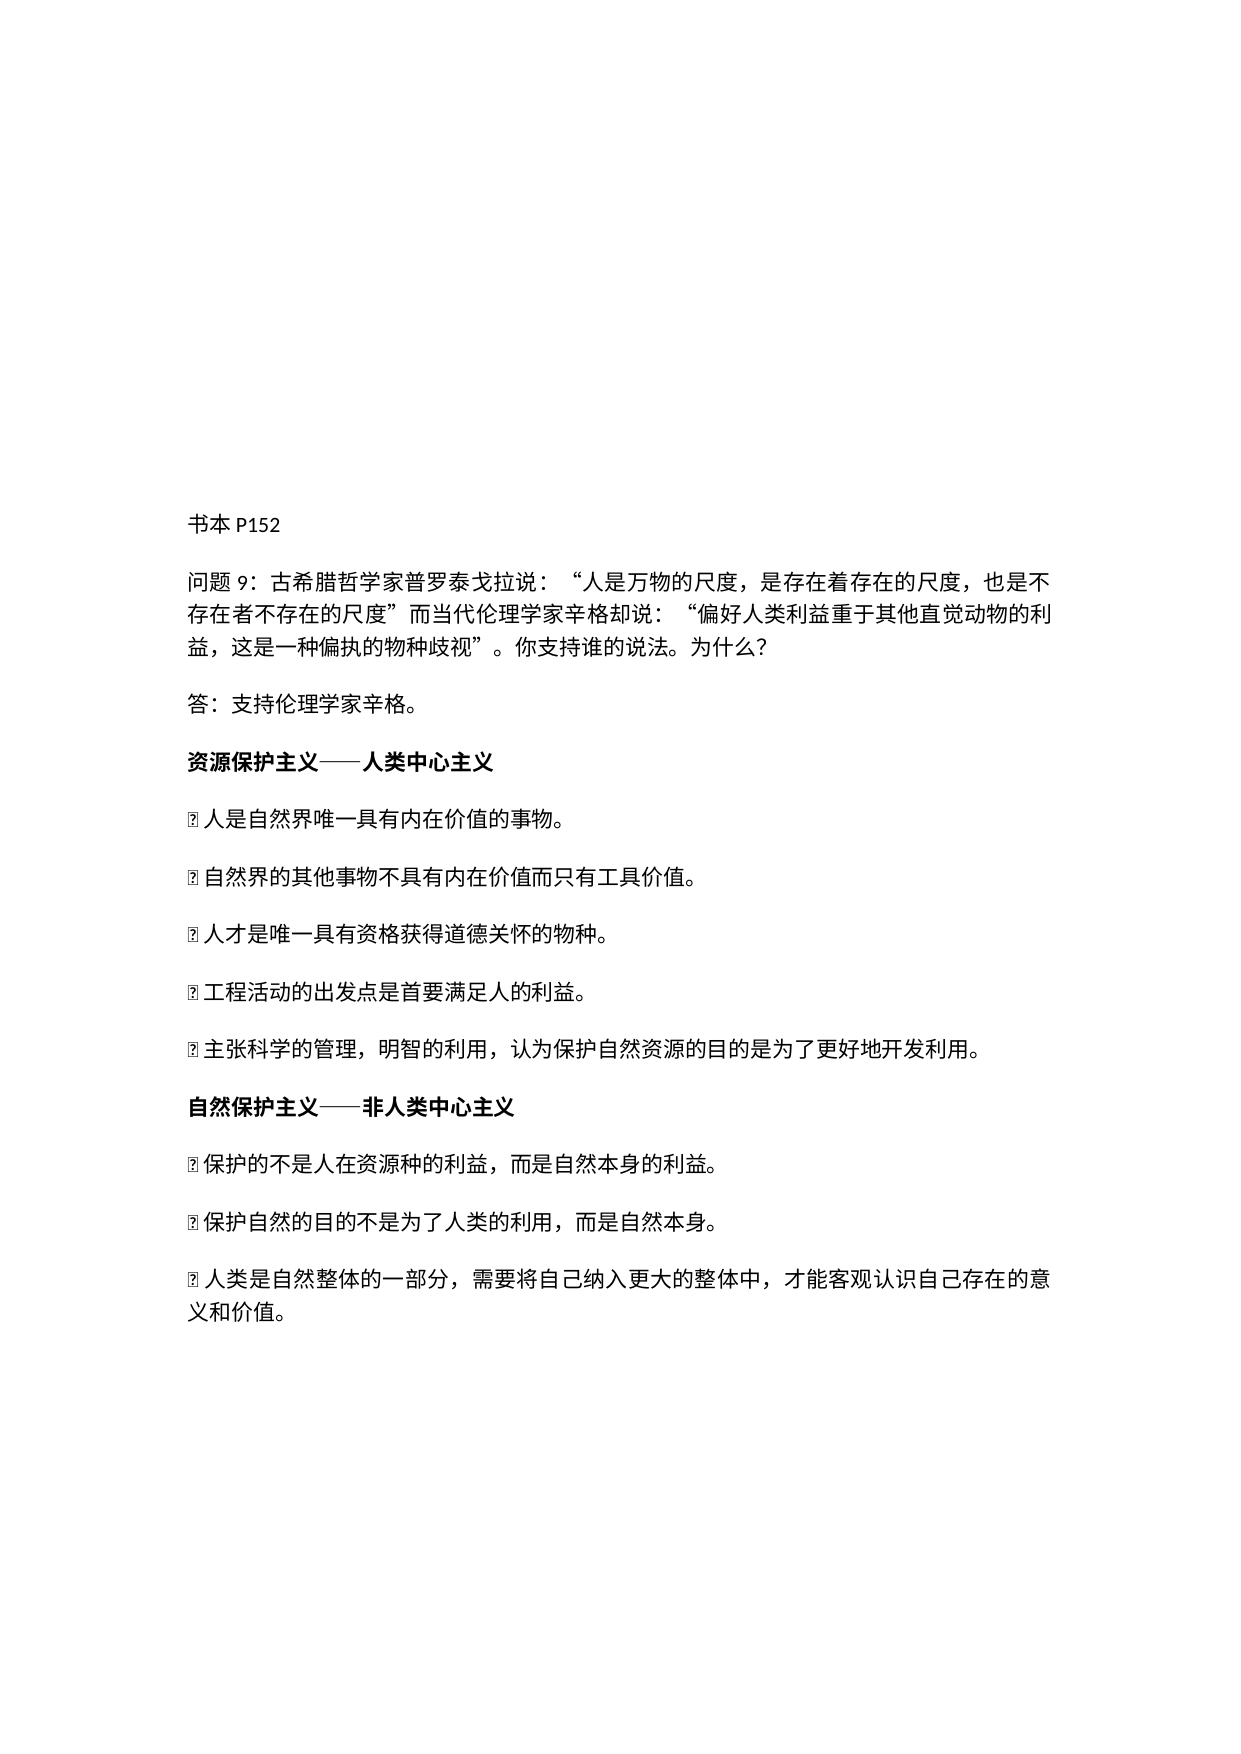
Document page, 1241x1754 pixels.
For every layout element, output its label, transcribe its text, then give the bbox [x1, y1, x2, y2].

list 书本P152 [187, 507, 1053, 539]
list  工程活动的出发点是首要满足人的利益。 [187, 974, 1053, 1007]
list  人是自然界唯一具有内在价值的事物。 [187, 802, 1053, 834]
list 资源保护主义——人类中心主义 [187, 744, 1053, 777]
list 自然保护主义——非人类中心主义 [187, 1089, 1053, 1122]
list  自然界的其他事物不具有内在价值而只有工具价值。 [187, 859, 1053, 892]
list  人才是唯一具有资格获得道德关怀的物种。 [187, 917, 1053, 949]
list  保护的不是人在资源种的利益，而是自然本身的利益。 [187, 1147, 1053, 1179]
list 答：支持伦理学家辛格。 [187, 687, 1053, 719]
list  人类是自然整体的一部分，需要将自己纳入更大的整体中，才能客观认识自己存在的意义和价值。 [187, 1262, 1053, 1327]
list  主张科学的管理，明智的利用，认为保护自然资源的目的是为了更好地开发利用。 [187, 1032, 1053, 1064]
list 问题9：古希腊哲学家普罗泰戈拉说：“人是万物的尺度，是存在着存在的尺度，也是不存在者不存在的尺度”而当代伦理学家辛格却说：“偏好人类利益重于其他直觉动物的利益，这是一种偏执的物种歧视”。你支持谁的说法。为什么？ [187, 564, 1053, 662]
list  保护自然的目的不是为了人类的利用，而是自然本身。 [187, 1204, 1053, 1237]
